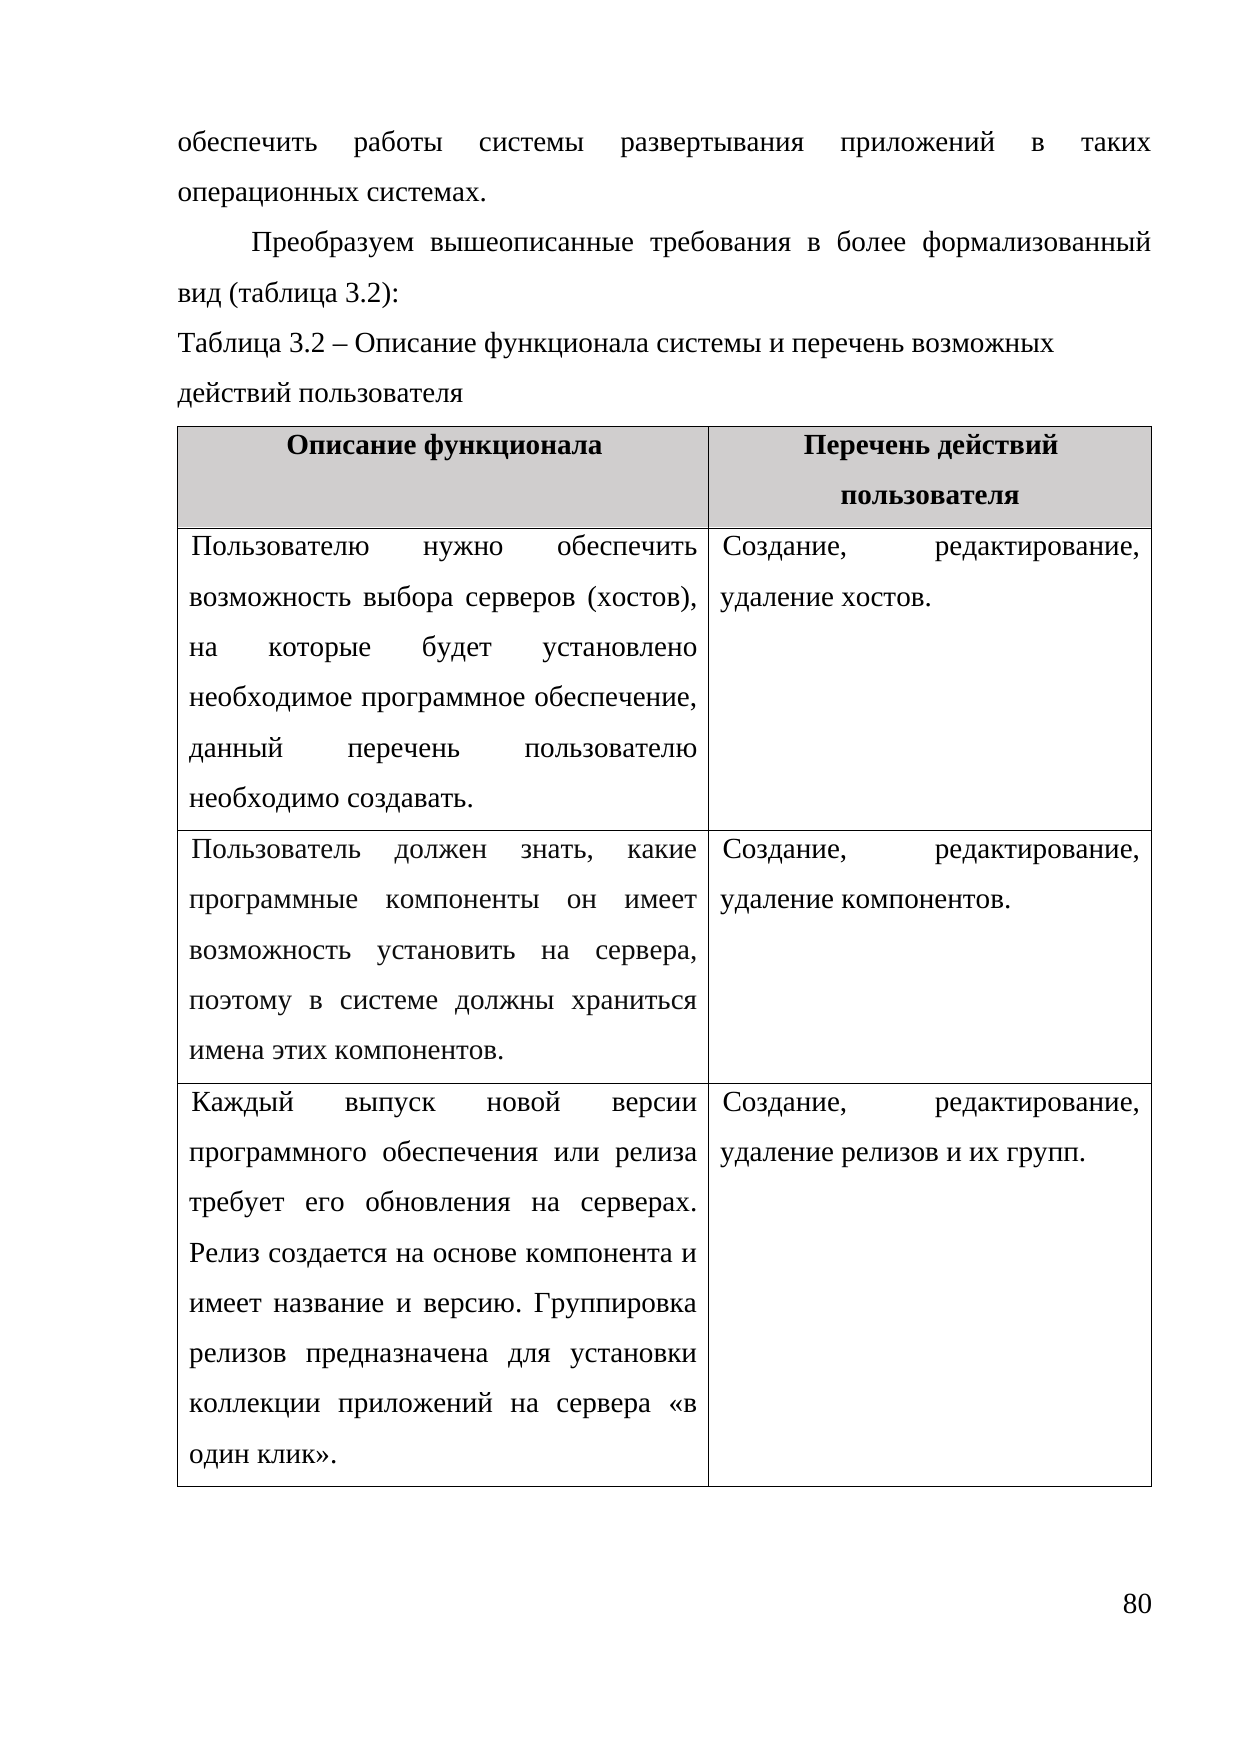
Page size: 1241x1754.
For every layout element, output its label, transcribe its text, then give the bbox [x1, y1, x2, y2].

table_cell Каждый выпуск новой версии программного обеспечения или релиза требует его обновления на серверах. Релиз создается на основе компонента и имеет название и версию. Группировка релизов предназначена для установки коллекции приложений на сервера «в один клик». [178, 1084, 708, 1486]
table_cell Пользователь должен знать, какие программные компоненты он имеет возможность установить на сервера, поэтому в системе должны храниться имена этих компонентов. [178, 831, 708, 1083]
table_cell Создание, редактирование, удаление хостов. [709, 529, 1151, 830]
text Таблица 3.2 – Описание функционала системы и перечень возможных действий пользователя [177, 325, 1152, 409]
text Преобразуем вышеописанные требования в более формализованный вид (таблица 3.2): [177, 224, 1152, 308]
table_cell Пользователю нужно обеспечить возможность выбора серверов (хостов), на которые будет установлено необходимое программное обеспечение, данный перечень пользователю необходимо создавать. [178, 529, 708, 830]
table_header Описание функционала [178, 427, 708, 527]
table_cell Создание, редактирование, удаление компонентов. [709, 831, 1151, 1083]
table_cell Создание, редактирование, удаление релизов и их групп. [709, 1084, 1151, 1486]
table_header Перечень действий пользователя [709, 427, 1151, 527]
